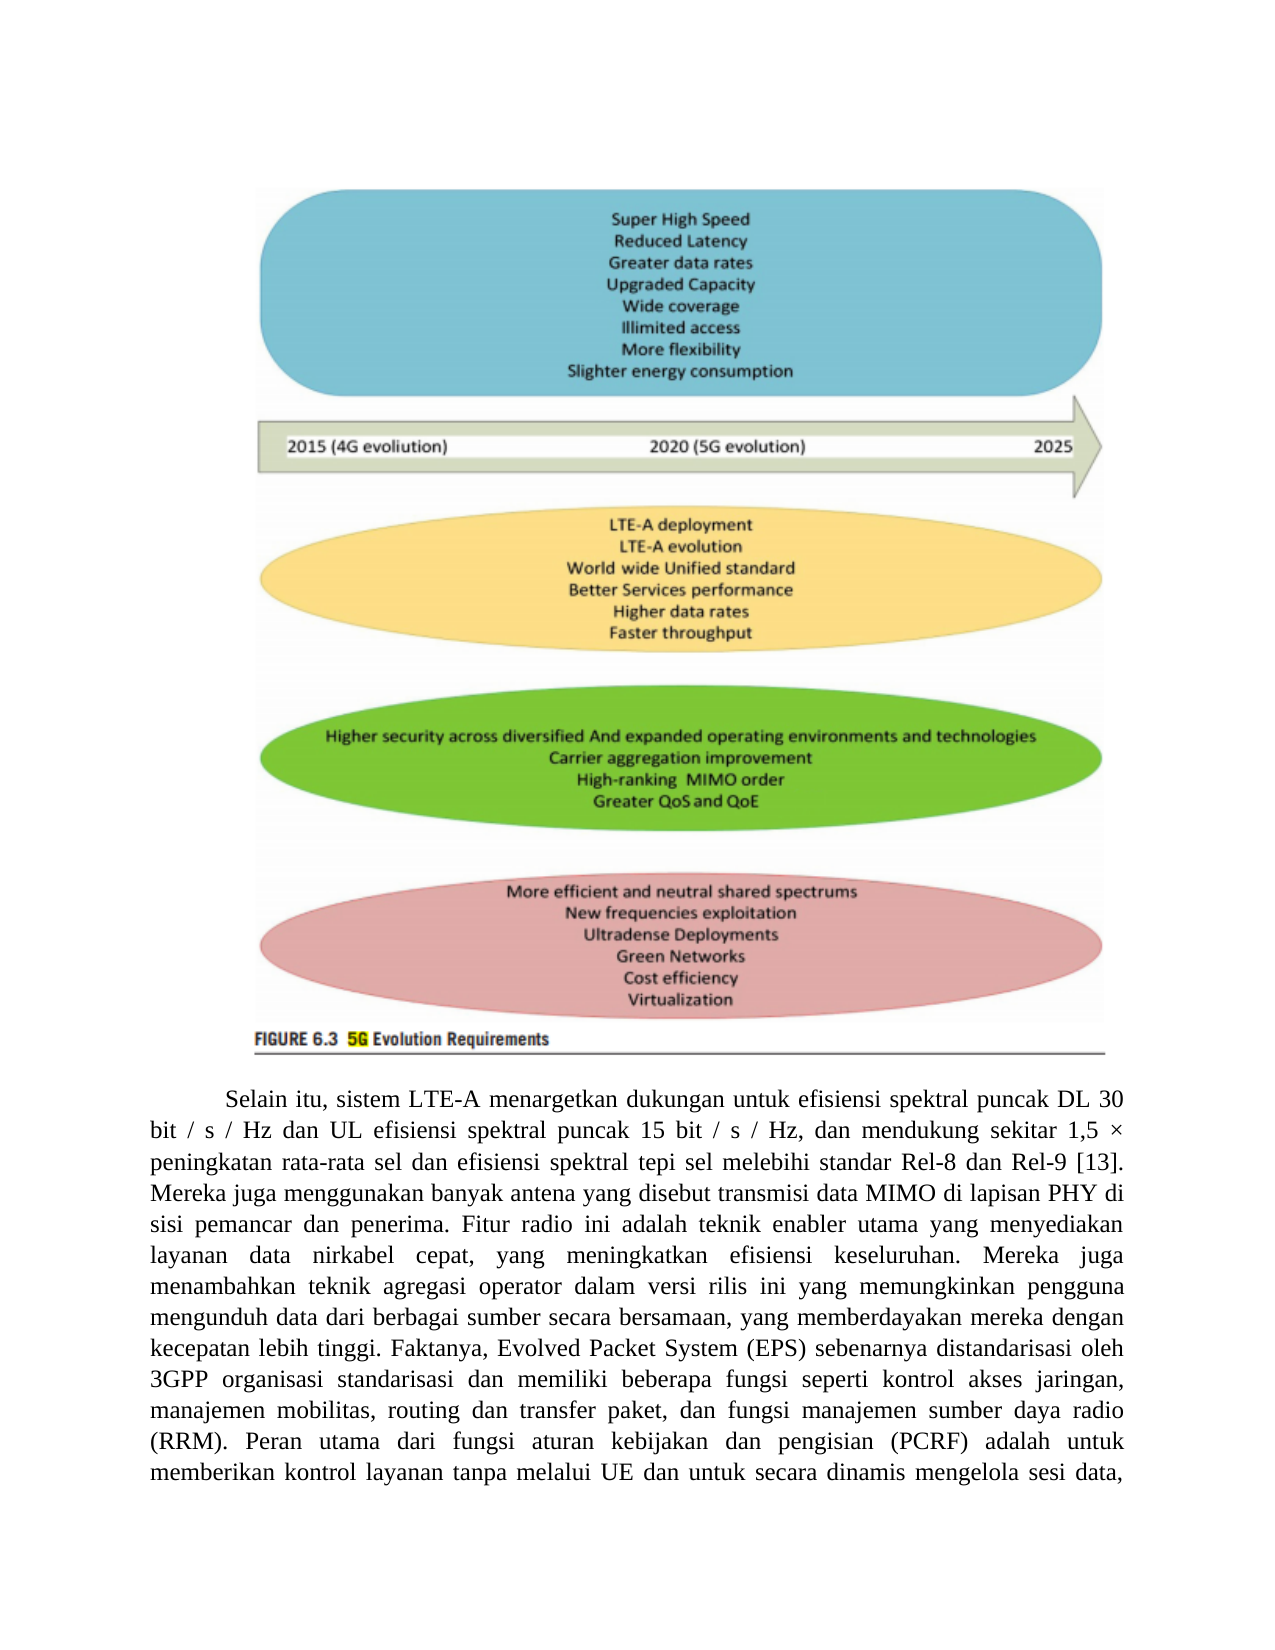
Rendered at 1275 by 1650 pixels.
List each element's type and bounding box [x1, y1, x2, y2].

text [150, 1084, 1125, 1486]
picture [225, 150, 1118, 1066]
